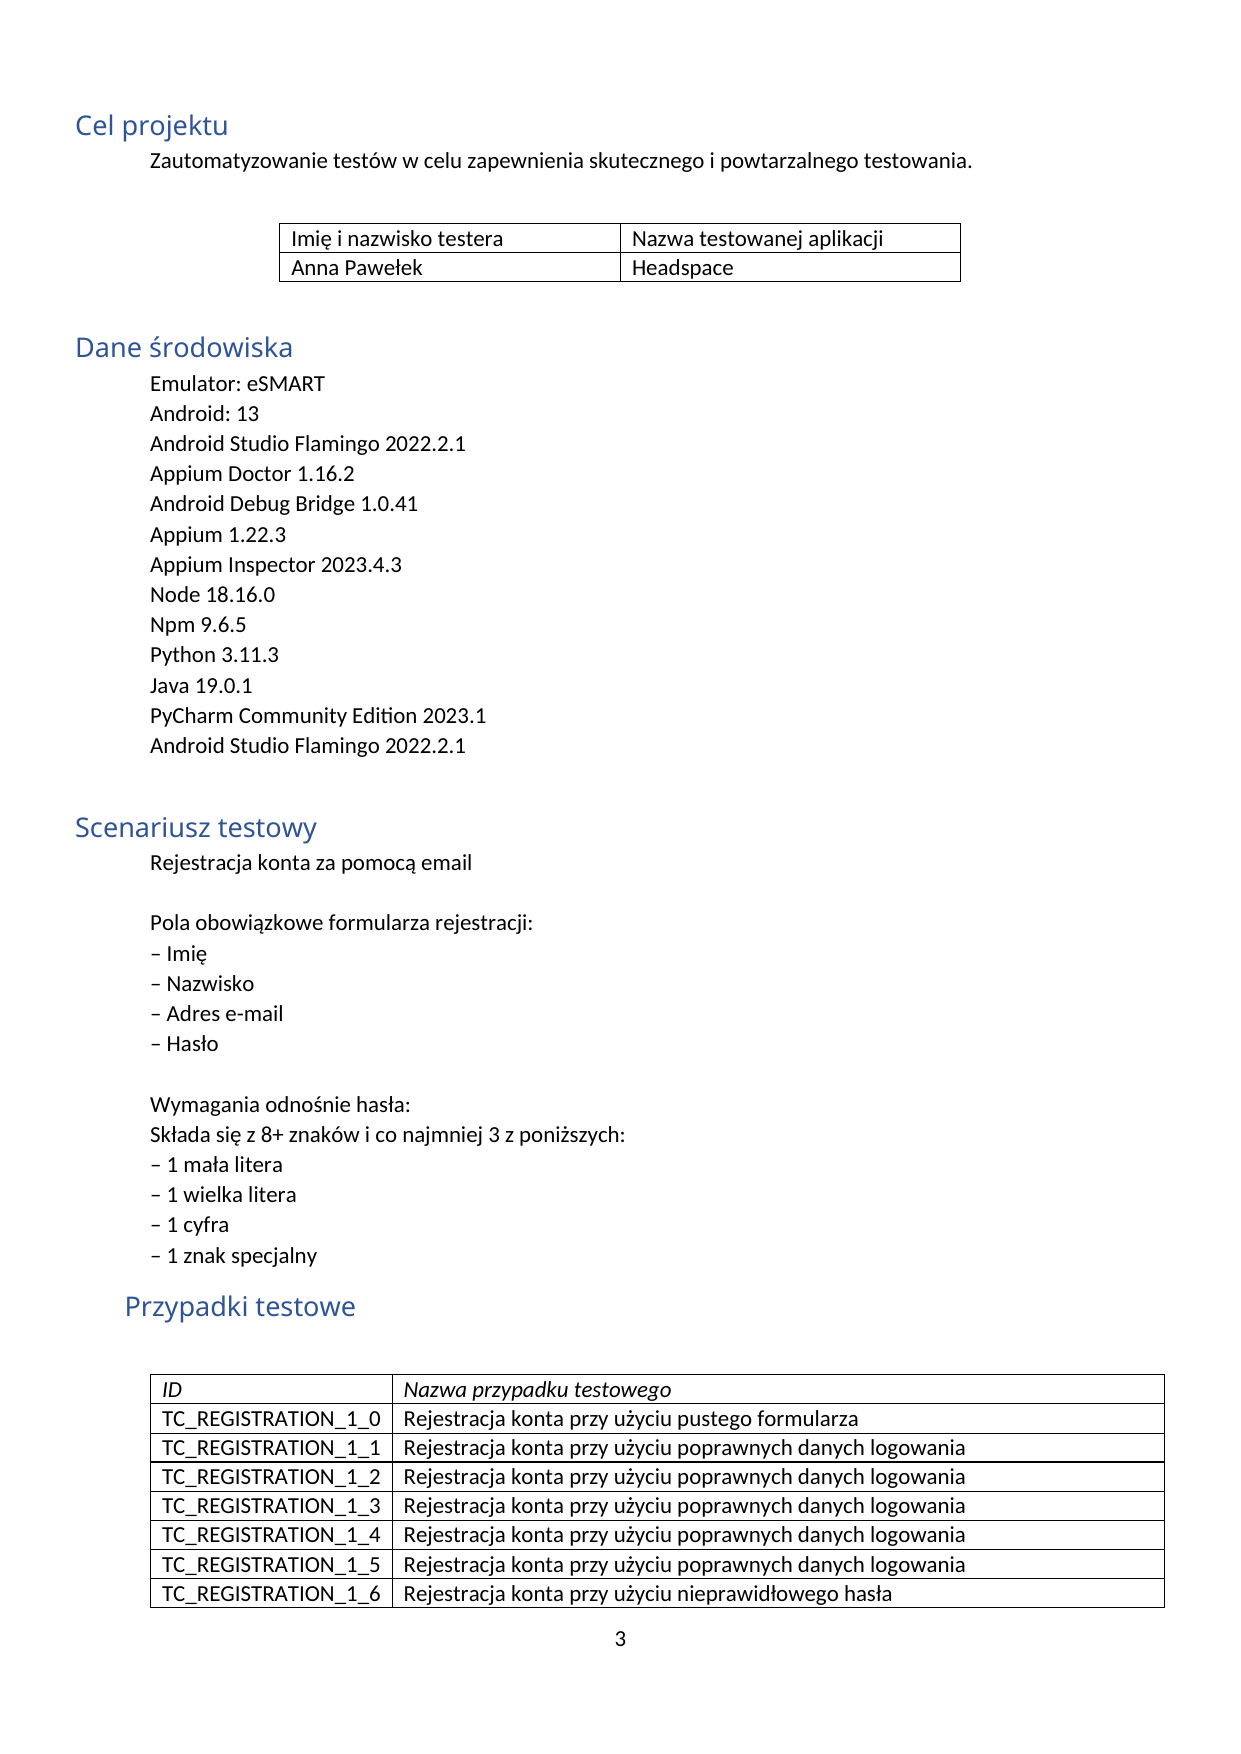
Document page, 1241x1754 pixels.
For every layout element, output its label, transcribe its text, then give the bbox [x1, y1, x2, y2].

table_cell Headspace [621, 253, 960, 281]
table_cell Rejestracja konta przy użyciu poprawnych danych logowania [393, 1550, 1164, 1578]
list Emulator: eSMART [150, 369, 1165, 397]
list Npm 9.6.5 [150, 610, 1165, 638]
list Zautomatyzowanie testów w celu zapewnienia skutecznego i powtarzalnego testowania. [150, 146, 1165, 204]
subtitle Dane środowiska [75, 329, 1165, 366]
list – 1 wielka litera [150, 1180, 1165, 1208]
list – Hasło [150, 1029, 1165, 1057]
list Python 3.11.3 [150, 641, 1165, 668]
table_header Imię i nazwisko testera [280, 224, 620, 252]
table_header Nazwa przypadku testowego [393, 1375, 1164, 1403]
table_cell Rejestracja konta przy użyciu nieprawidłowego hasła [393, 1579, 1164, 1607]
table_cell TC_REGISTRATION_1_0 [151, 1404, 392, 1432]
table_cell TC_REGISTRATION_1_2 [151, 1463, 392, 1491]
table_cell Rejestracja konta przy użyciu poprawnych danych logowania [393, 1492, 1164, 1519]
list Pola obowiązkowe formularza rejestracji: [150, 908, 1165, 936]
table_cell Rejestracja konta przy użyciu pustego formularza [393, 1404, 1164, 1432]
list Java 19.0.1 [150, 671, 1165, 699]
list Android: 13 [150, 399, 1165, 427]
list PyCharm Community Edition 2023.1 [150, 701, 1165, 729]
list Appium Doctor 1.16.2 [150, 459, 1165, 487]
table_cell TC_REGISTRATION_1_5 [151, 1550, 392, 1578]
table_header ID [151, 1375, 392, 1403]
subtitle Przypadki testowe [75, 1288, 1165, 1324]
table_cell Rejestracja konta przy użyciu poprawnych danych logowania [393, 1434, 1164, 1461]
table_cell Anna Pawełek [280, 253, 620, 281]
list Android Studio Flamingo 2022.2.1 [150, 429, 1165, 457]
subtitle Scenariusz testowy [75, 808, 1165, 845]
table_cell TC_REGISTRATION_1_3 [151, 1492, 392, 1519]
table_cell TC_REGISTRATION_1_6 [151, 1579, 392, 1607]
list – 1 cyfra [150, 1211, 1165, 1238]
list Node 18.16.0 [150, 580, 1165, 608]
table_cell Rejestracja konta przy użyciu poprawnych danych logowania [393, 1463, 1164, 1491]
list – Imię [150, 939, 1165, 967]
list Wymagania odnośnie hasła: [150, 1090, 1165, 1118]
list Android Debug Bridge 1.0.41 [150, 489, 1165, 517]
table_header Nazwa testowanej aplikacji [621, 224, 960, 252]
subtitle Cel projektu [75, 106, 1165, 143]
list – 1 mała litera [150, 1150, 1165, 1178]
list Rejestracja konta za pomocą email [150, 848, 1165, 876]
list – Adres e-mail [150, 999, 1165, 1027]
table_cell Rejestracja konta przy użyciu poprawnych danych logowania [393, 1521, 1164, 1549]
table_cell TC_REGISTRATION_1_4 [151, 1521, 392, 1549]
list – Nazwisko [150, 969, 1165, 997]
list Składa się z 8+ znaków i co najmniej 3 z poniższych: [150, 1120, 1165, 1148]
table_cell TC_REGISTRATION_1_1 [151, 1434, 392, 1461]
list Android Studio Flamingo 2022.2.1 [150, 731, 1165, 759]
list Appium 1.22.3 [150, 520, 1165, 548]
list Appium Inspector 2023.4.3 [150, 550, 1165, 578]
list – 1 znak specjalny [150, 1241, 1165, 1269]
